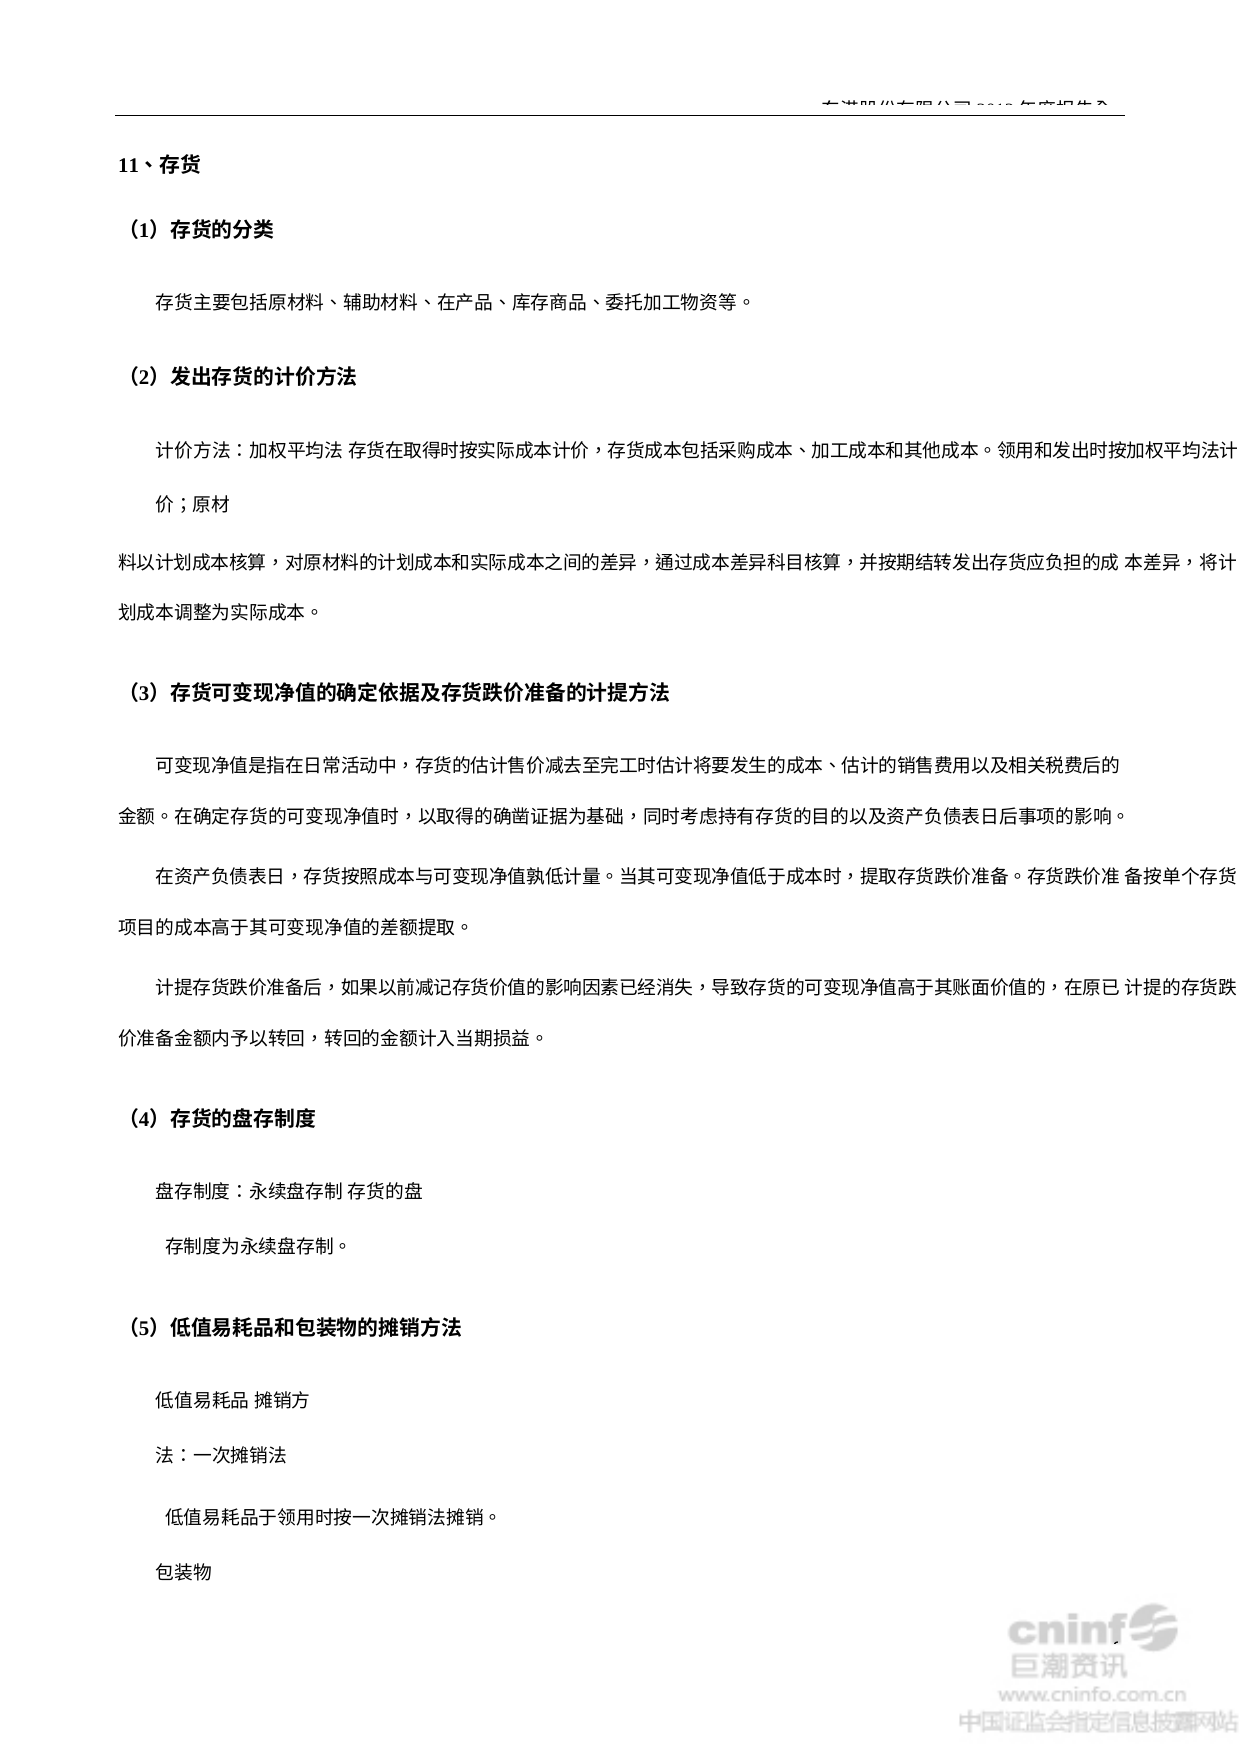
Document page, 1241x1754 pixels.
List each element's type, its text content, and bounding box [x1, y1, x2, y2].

text 低值易耗品 摊销方法：一次摊销法 [156, 1387, 345, 1468]
text 存货主要包括原材料、辅助材料、在产品、库存商品、委托加工物资等。 [156, 289, 1240, 315]
text 料以计划成本核算，对原材料的计划成本和实际成本之间的差异，通过成本差异科目核算，并按期结转发出存货应负担的成 本差异，将计划成本调整为实际成本。 [118, 549, 1240, 625]
text 可变现净值是指在日常活动中，存货的估计售价减去至完工时估计将要发生的成本、估计的销售费用以及相关税费后的 金额。在确定存货的可变现净值时，以取得的确凿证据为基础，同时考虑持有存货的目的以及资产负债表日后事项的影响。 [118, 753, 1132, 829]
text 在资产负债表日，存货按照成本与可变现净值孰低计量。当其可变现净值低于成本时，提取存货跌价准备。存货跌价准 备按单个存货项目的成本高于其可变现净值的差额提取。 [118, 863, 1240, 939]
subtitle （5）低值易耗品和包装物的摊销方法 [118, 1313, 1240, 1341]
text 低值易耗品于领用时按一次摊销法摊销。 包装物 [156, 1504, 504, 1585]
subtitle （3）存货可变现净值的确定依据及存货跌价准备的计提方法 [118, 678, 1240, 707]
text 计提存货跌价准备后，如果以前减记存货价值的影响因素已经消失，导致存货的可变现净值高于其账面价值的，在原已 计提的存货跌价准备金额内予以转回，转回的金额计入当期损益。 [118, 974, 1240, 1050]
subtitle （1）存货的分类 [118, 215, 1240, 244]
text 计价方法：加权平均法 存货在取得时按实际成本计价，存货成本包括采购成本、加工成本和其他成本。领用和发出时按加权平均法计价；原材 [156, 437, 1240, 517]
subtitle （4）存货的盘存制度 [118, 1104, 1240, 1132]
subtitle （2）发出存货的计价方法 [118, 362, 1240, 391]
text 盘存制度：永续盘存制 存货的盘存制度为永续盘存制。 [155, 1178, 429, 1258]
subtitle 11、存货 [118, 150, 1240, 178]
picture [958, 1593, 1241, 1754]
